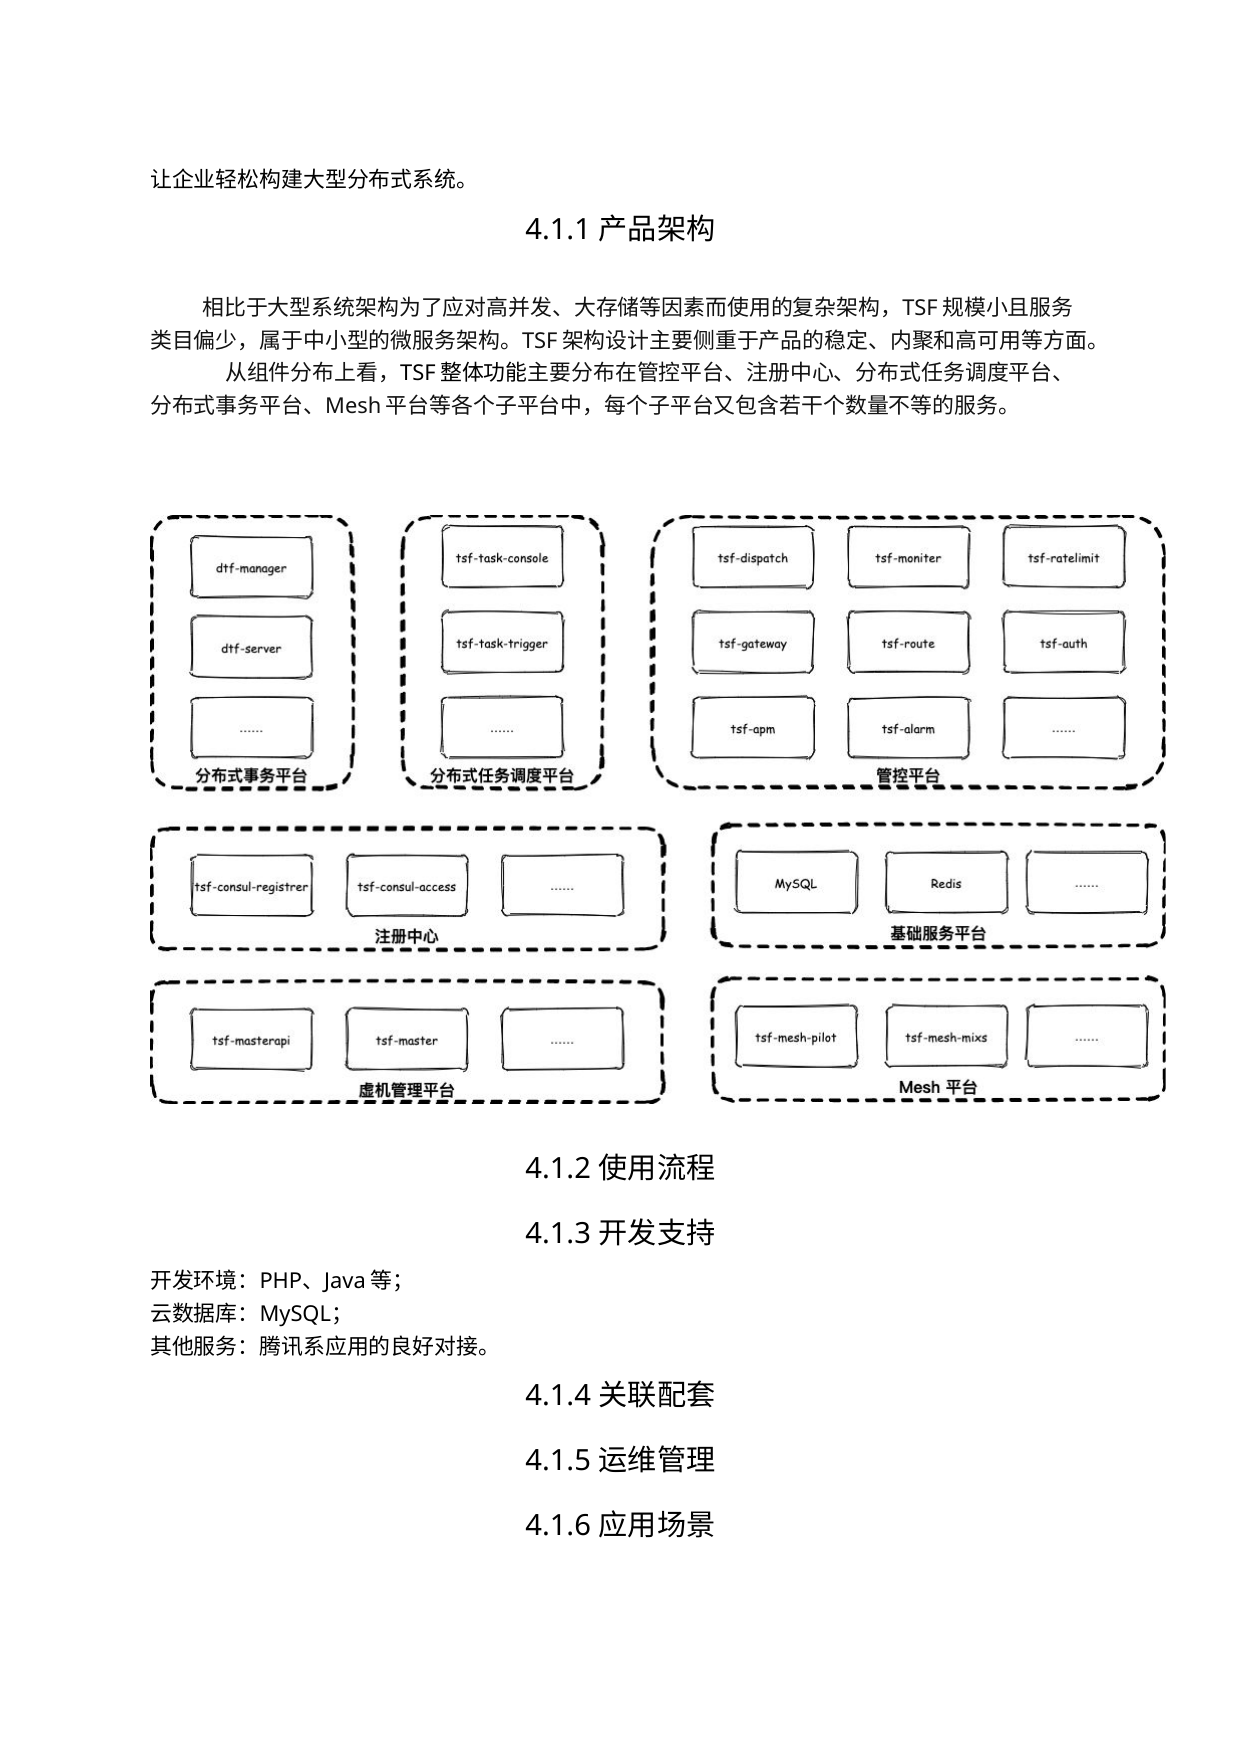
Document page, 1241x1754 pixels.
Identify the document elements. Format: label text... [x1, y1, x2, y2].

text 4.1.3 开发支持 [150, 1198, 1090, 1263]
text 其他服务：腾讯系应用的良好对接。 [150, 1328, 1090, 1361]
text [150, 162, 1090, 194]
text 4.1.1 产品架构 [150, 194, 1090, 259]
text 4.1.4 关联配套 [150, 1361, 1090, 1426]
text 开发环境：PHP、Java等； [150, 1263, 1090, 1296]
text 相比于大型系统架构为了应对高并发、大存储等因素而使用的复杂架构，TSF规模小且服务类目偏少，属于中小型的微服务架构。TSF架构设计主要侧重于产品的稳定、内聚和高可用等方面。 从组件分布上看，TSF整体功能主要分布在管控平台、注册中心、分布式任务调度平台、分布式事务平台、Mesh平台等各个子平台中，每个子平台又包含若干个数量不等的服务。 [150, 354, 1090, 420]
text 相比于大型系统架构为了应对高并发、大存储等因素而使用的复杂架构，TSF规模小且服务类目偏少，属于中小型的微服务架构。TSF架构设计主要侧重于产品的稳定、内聚和高可用等方面。 从组件分布上看，TSF整体功能主要分布在管控平台、注册中心、分布式任务调度平台、分布式事务平台、Mesh平台等各个子平台中，每个子平台又包含若干个数量不等的服务。 [150, 290, 1090, 355]
text 4.1.5 运维管理 [150, 1426, 1090, 1491]
text 云数据库：MySQL； [150, 1296, 1090, 1328]
text 4.1.6 应用场景 [150, 1491, 1090, 1556]
text 4.1.2 使用流程 [150, 1133, 1090, 1198]
picture [150, 515, 1166, 1104]
